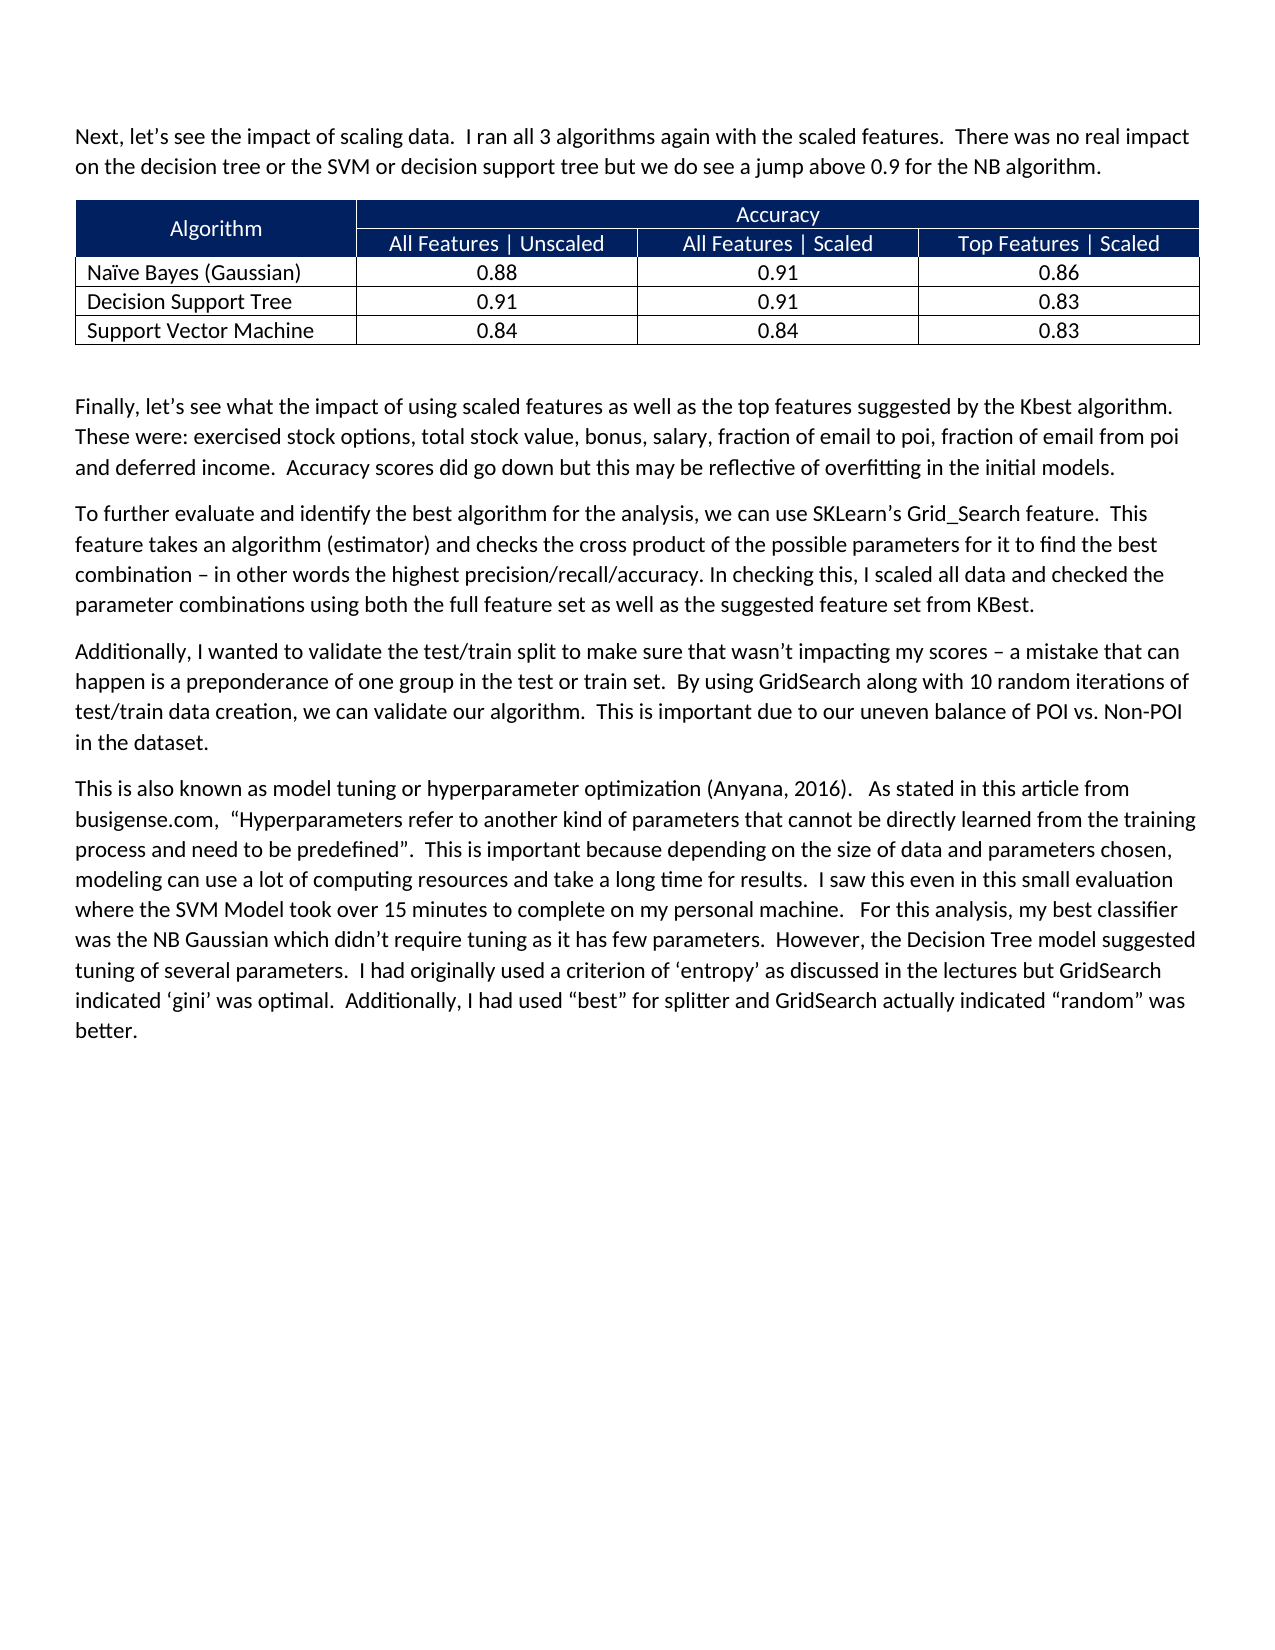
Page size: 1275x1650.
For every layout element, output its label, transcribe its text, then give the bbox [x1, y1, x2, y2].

table_cell 0.91 [638, 258, 918, 286]
table_cell 0.83 [919, 287, 1199, 315]
text Finally, let’s see what the impact of using scaled features as well as the top features suggested by the Kbest algorithm. These were: exercised stock options, total stock value, bonus, salary, fraction of email to poi, fraction of email from poi and deferred income. Accuracy scores did go down but this may be reflective of overfitting in the initial models. [75, 392, 1200, 481]
table_cell 0.84 [357, 316, 637, 344]
table_cell 0.91 [357, 287, 637, 315]
table_cell 0.88 [357, 258, 637, 286]
table_cell Naïve Bayes (Gaussian) [76, 258, 356, 286]
table_cell 0.91 [638, 287, 918, 315]
table_header Algorithm [76, 200, 356, 257]
table_cell 0.83 [919, 316, 1199, 344]
table_header Accuracy [357, 200, 1199, 228]
table_cell Top Features | Scaled [919, 229, 1199, 257]
text Next, let’s see the impact of scaling data. I ran all 3 algorithms again with the scaled features. There was no real impact on the decision tree or the SVM or decision support tree but we do see a jump above 0.9 for the NB algorithm. [75, 122, 1200, 180]
text This is also known as model tuning or hyperparameter optimization (Anyana, 2016). As stated in this article from busigense.com, “Hyperparameters refer to another kind of parameters that cannot be directly learned from the training process and need to be predefined”. This is important because depending on the size of data and parameters chosen, modeling can use a lot of computing resources and take a long time for results. I saw this even in this small evaluation where the SVM Model took over 15 minutes to complete on my personal machine. For this analysis, my best classifier was the NB Gaussian which didn’t require tuning as it has few parameters. However, the Decision Tree model suggested tuning of several parameters. I had originally used a criterion of ‘entropy’ as discussed in the lectures but GridSearch indicated ‘gini’ was optimal. Additionally, I had used “best” for splitter and GridSearch actually indicated “random” was better. [75, 774, 1200, 1044]
table_cell Support Vector Machine [76, 316, 356, 344]
table_cell 0.86 [919, 258, 1199, 286]
text Additionally, I wanted to validate the test/train split to make sure that wasn’t impacting my scores – a mistake that can happen is a preponderance of one group in the test or train set. By using GridSearch along with 10 random iterations of test/train data creation, we can validate our algorithm. This is important due to our uneven balance of POI vs. Non-POI in the dataset. [75, 637, 1200, 756]
table_cell Decision Support Tree [76, 287, 356, 315]
table_cell All Features | Unscaled [357, 229, 637, 257]
table_cell 0.84 [638, 316, 918, 344]
table_cell All Features | Scaled [638, 229, 918, 257]
text To further evaluate and identify the best algorithm for the analysis, we can use SKLearn’s Grid_Search feature. This feature takes an algorithm (estimator) and checks the cross product of the possible parameters for it to find the best combination – in other words the highest precision/recall/accuracy. In checking this, I scaled all data and checked the parameter combinations using both the full feature set as well as the suggested feature set from KBest. [75, 499, 1200, 618]
